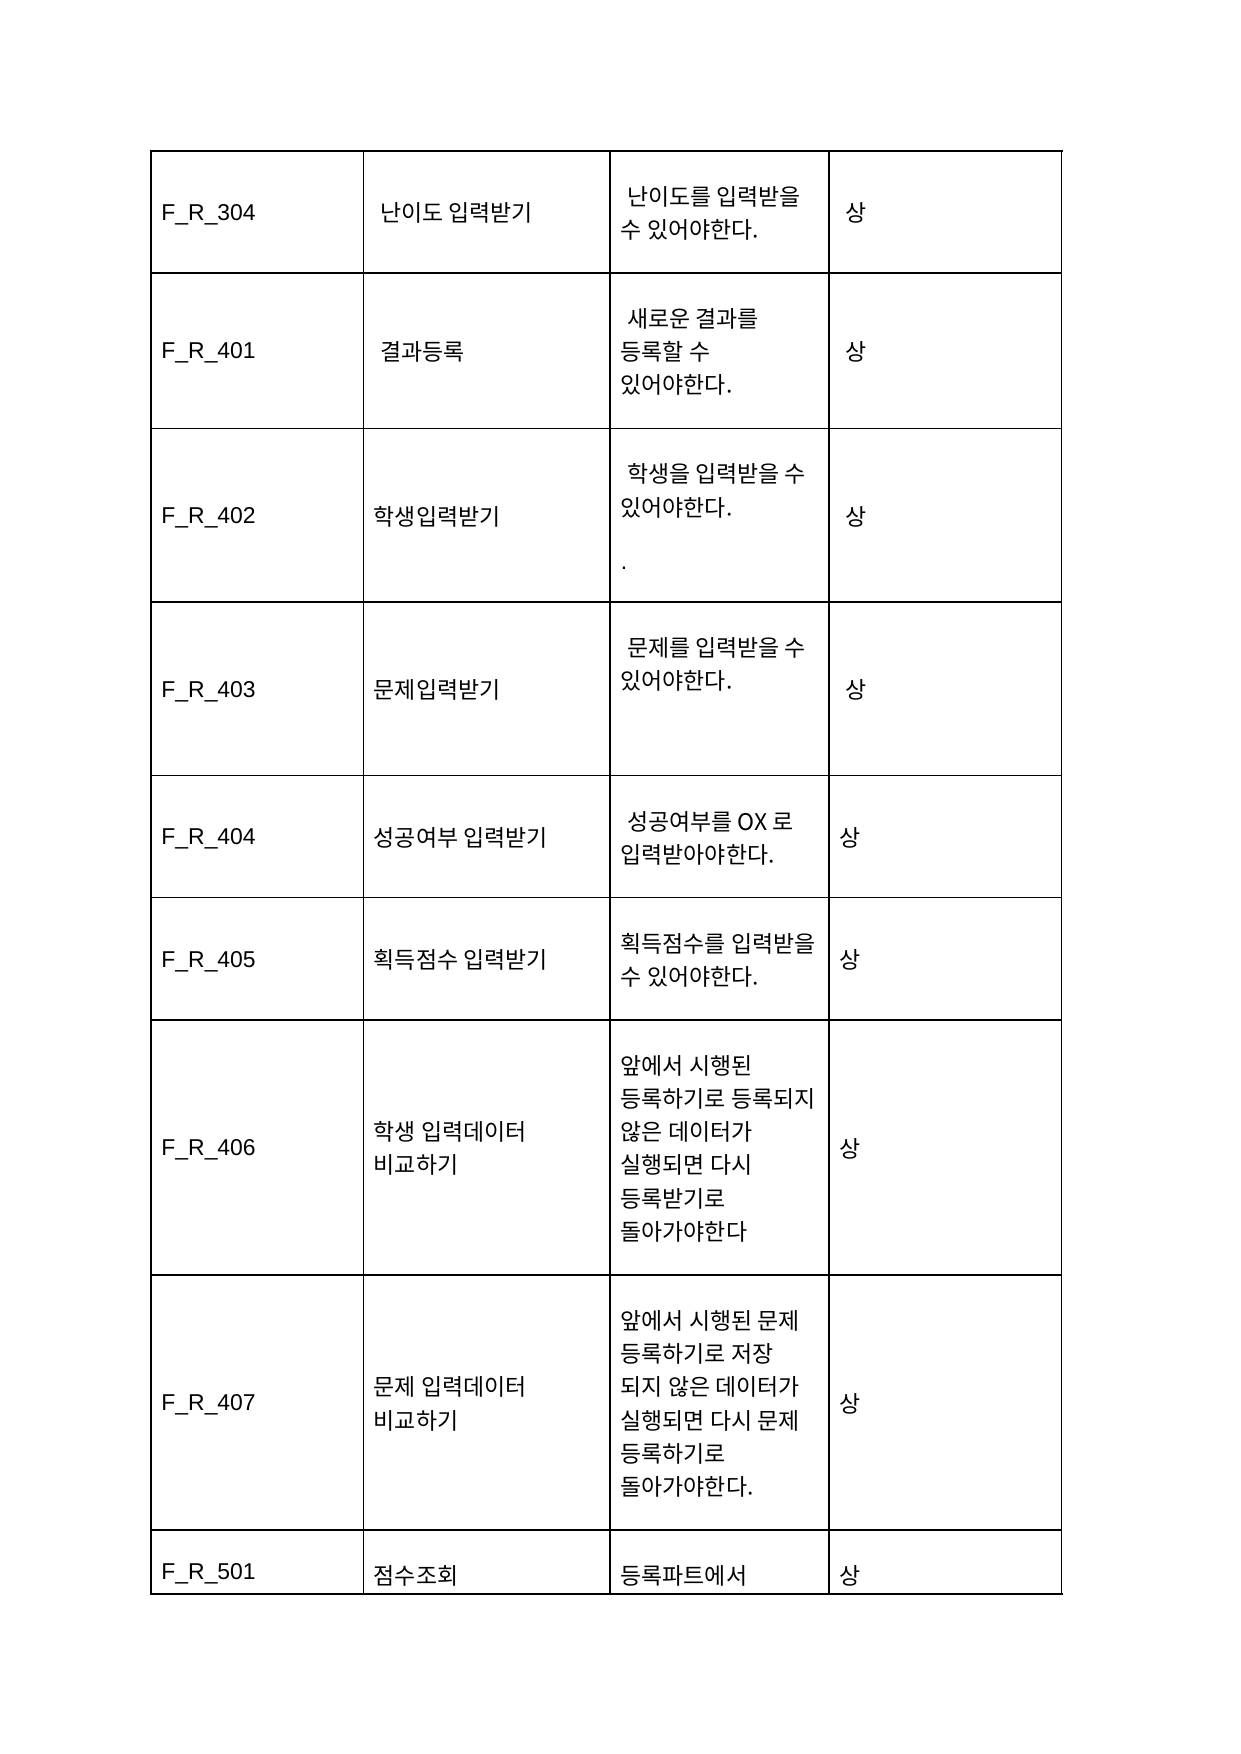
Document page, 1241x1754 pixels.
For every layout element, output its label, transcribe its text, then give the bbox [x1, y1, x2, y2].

table_cell 난이도를 입력받을 수 있어야한다. [611, 152, 828, 272]
table_cell F_R_304 [152, 152, 363, 272]
table_cell 문제 입력데이터 비교하기 [364, 1276, 609, 1529]
table_cell 상 [830, 1276, 1061, 1529]
table_cell 획득점수를 입력받을 수 있어야한다. [611, 898, 828, 1019]
table_cell 획득점수 입력받기 [364, 898, 609, 1019]
table_cell 상 [830, 274, 1061, 428]
table_cell 상 [830, 603, 1061, 775]
table_cell 난이도 입력받기 [364, 152, 609, 272]
table_cell F_R_401 [152, 274, 363, 428]
table_cell 새로운 결과를 등록할 수 있어야한다. [611, 274, 828, 428]
table_cell 상 [830, 429, 1061, 601]
table_cell 학생입력받기 [364, 429, 609, 601]
table_cell 앞에서 시행된 문제 등록하기로 저장 되지 않은 데이터가 실행되면 다시 문제 등록하기로 돌아가야한다. [611, 1276, 828, 1529]
table_cell 결과등록 [364, 274, 609, 428]
table_cell 상 [830, 1531, 1061, 1593]
table_cell F_R_405 [152, 898, 363, 1019]
table_cell F_R_402 [152, 429, 363, 601]
table_cell F_R_407 [152, 1276, 363, 1529]
table_cell 성공여부 입력받기 [364, 776, 609, 897]
table_cell 학생을 입력받을 수 있어야한다. . [611, 429, 828, 601]
table_cell 상 [830, 152, 1061, 272]
table_cell 상 [830, 898, 1061, 1019]
table_cell F_R_403 [152, 603, 363, 775]
table_cell F_R_404 [152, 776, 363, 897]
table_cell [611, 1531, 828, 1593]
table_cell F_R_406 [152, 1021, 363, 1274]
table_cell 문제를 입력받을 수 있어야한다. [611, 603, 828, 775]
table_cell 문제입력받기 [364, 603, 609, 775]
table_cell 앞에서 시행된 등록하기로 등록되지 않은 데이터가 실행되면 다시 등록받기로 돌아가야한다 [611, 1021, 828, 1274]
table_cell 상 [830, 776, 1061, 897]
table_cell 학생 입력데이터 비교하기 [364, 1021, 609, 1274]
table_cell F_R_501 [152, 1531, 363, 1593]
table_cell 점수조회 [364, 1531, 609, 1593]
table_cell 성공여부를 OX로 입력받아야한다. [611, 776, 828, 897]
table_cell 상 [830, 1021, 1061, 1274]
